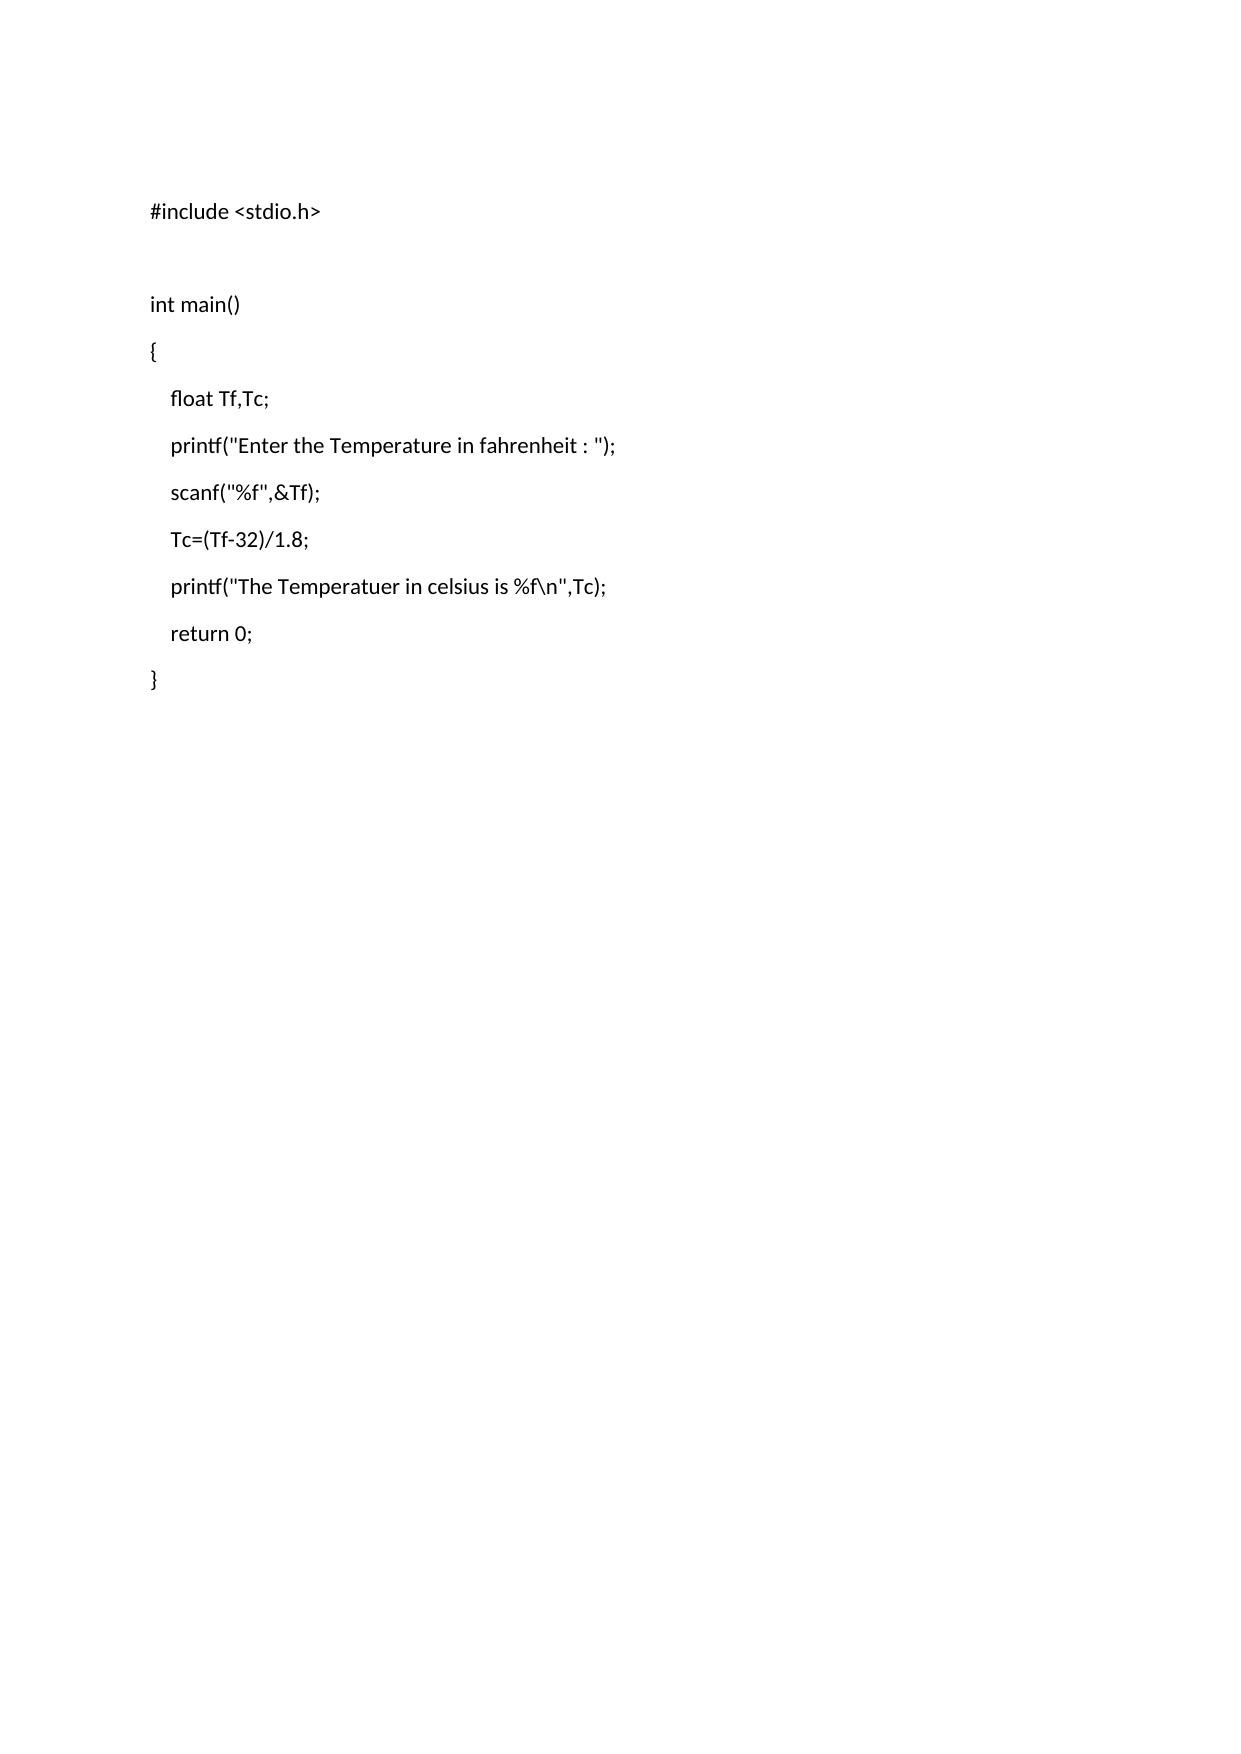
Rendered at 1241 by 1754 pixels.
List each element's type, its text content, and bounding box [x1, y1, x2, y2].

text scanf("%f",&Tf); [150, 478, 1090, 506]
text printf("Enter the Temperature in fahrenheit : "); [150, 431, 1090, 459]
text float Tf,Tc; [150, 384, 1090, 412]
text { [150, 337, 1090, 366]
text int main() [150, 291, 1090, 319]
text #include <stdio.h> [150, 197, 1090, 225]
text Tc=(Tf-32)/1.8; [150, 525, 1090, 553]
text return 0; [150, 619, 1090, 647]
text } [150, 666, 1090, 694]
text printf("The Temperatuer in celsius is %f\n",Tc); [150, 572, 1090, 600]
